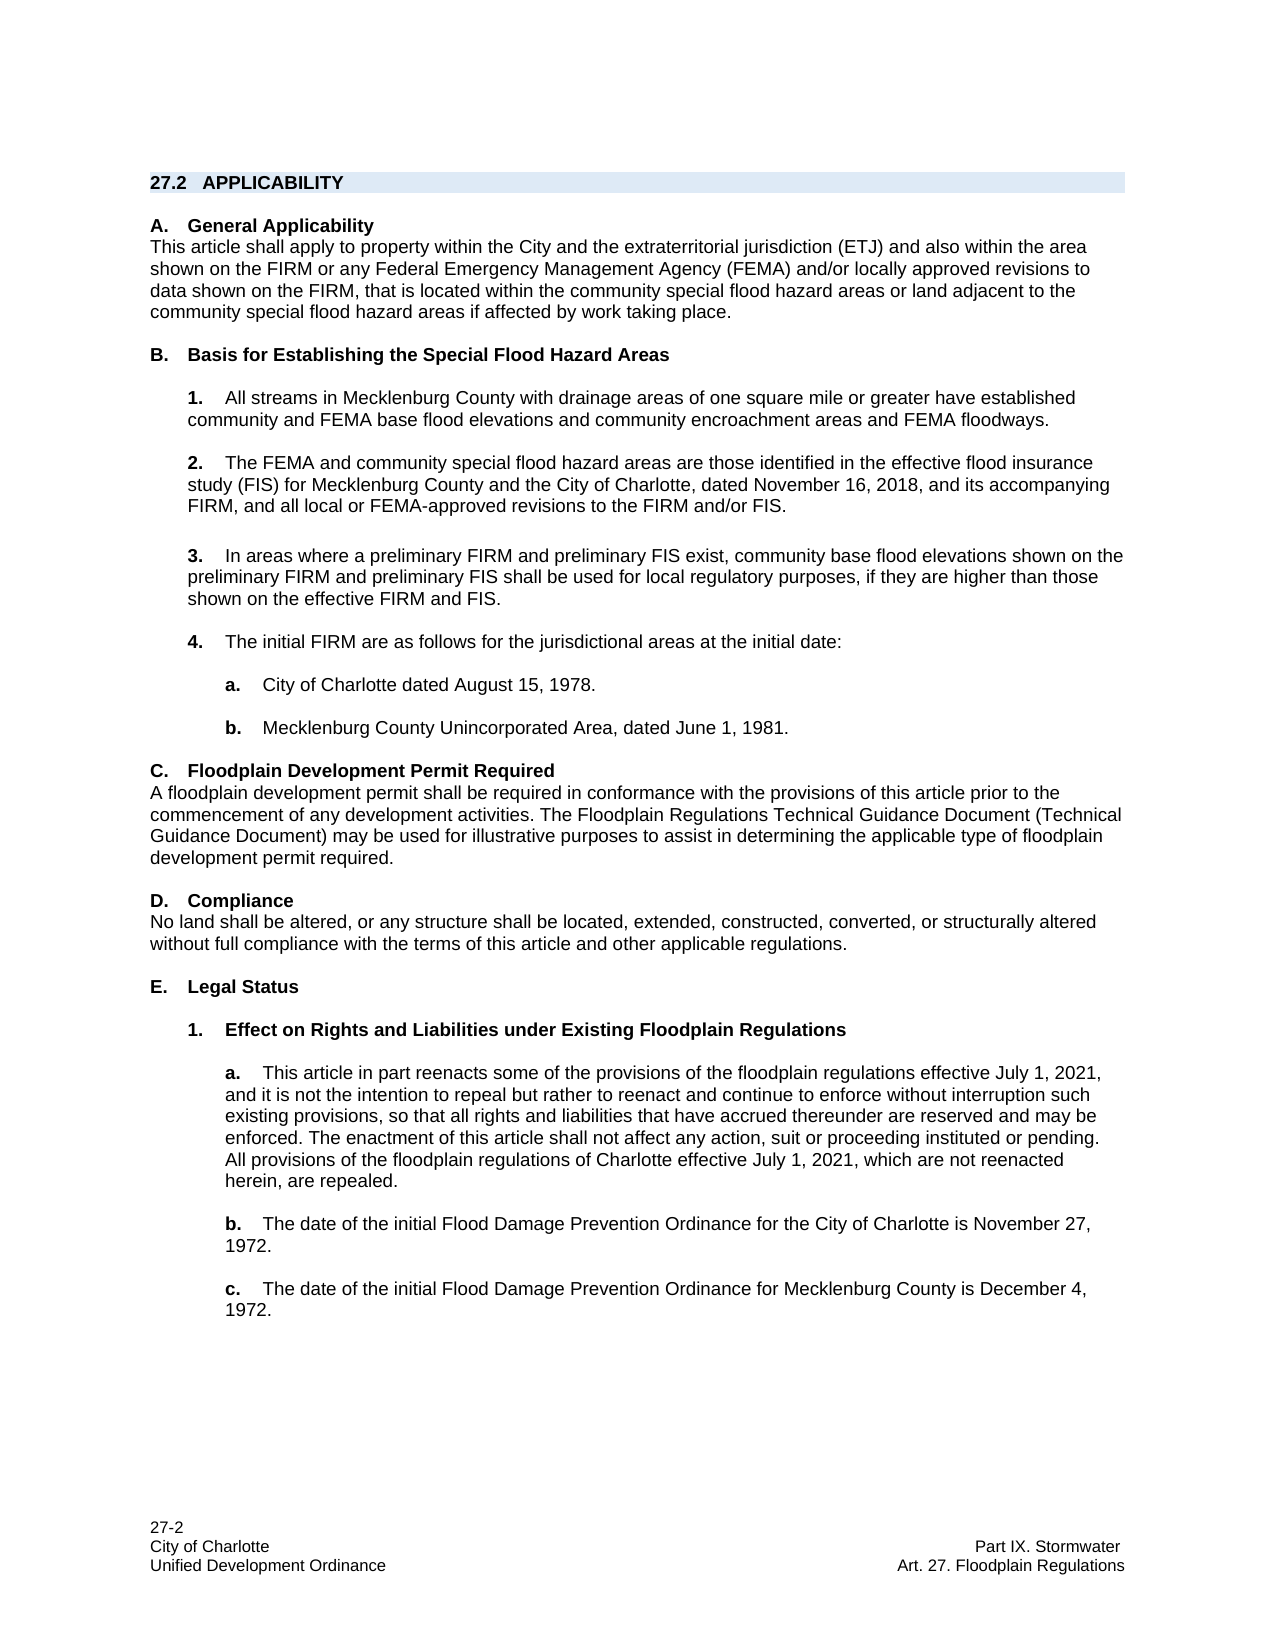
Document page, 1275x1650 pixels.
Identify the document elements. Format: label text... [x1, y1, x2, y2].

text 4. The initial FIRM are as follows for the jurisdictional areas at the initial date: [150, 631, 1125, 652]
text 1. Effect on Rights and Liabilities under Existing Floodplain Regulations [187, 1019, 1125, 1041]
text 3. In areas where a preliminary FIRM and preliminary FIS exist, community base flood elevations shown on the preliminary FIRM and preliminary FIS shall be used for local regulatory purposes, if they are higher than those shown on the effective FIRM and FIS. [187, 544, 1125, 609]
text E. Legal Status [150, 976, 1125, 997]
text B. Basis for Establishing the Special Flood Hazard Areas [150, 344, 1125, 366]
text No land shall be altered, or any structure shall be located, extended, constructed, converted, or structurally altered without full compliance with the terms of this article and other applicable regulations. [150, 911, 1125, 954]
text A floodplain development permit shall be required in conformance with the provisions of this article prior to the commencement of any development activities. The Floodplain Regulations Technical Guidance Document (Technical Guidance Document) may be used for illustrative purposes to assist in determining the applicable type of floodplain development permit required. [150, 782, 1125, 868]
text 1. All streams in Mecklenburg County with drainage areas of one square mile or greater have established community and FEMA base flood elevations and community encroachment areas and FEMA floodways. [187, 387, 1125, 430]
text 2. The FEMA and community special flood hazard areas are those identified in the effective flood insurance study (FIS) for Mecklenburg County and the City of Charlotte, dated November 16, 2018, and its accompanying FIRM, and all local or FEMA-approved revisions to the FIRM and/or FIS. [187, 452, 1125, 517]
text 27.2 APPLICABILITY [150, 172, 1125, 193]
text a. City of Charlotte dated August 15, 1978. [225, 674, 1125, 696]
text b. The date of the initial Flood Damage Prevention Ordinance for the City of Charlotte is November 27, 1972. [225, 1213, 1125, 1256]
text This article shall apply to property within the City and the extraterritorial jurisdiction (ETJ) and also within the area shown on the FIRM or any Federal Emergency Management Agency (FEMA) and/or locally approved revisions to data shown on the FIRM, that is located within the community special flood hazard areas or land adjacent to the community special flood hazard areas if affected by work taking place. [150, 236, 1125, 322]
text c. The date of the initial Flood Damage Prevention Ordinance for Mecklenburg County is December 4, 1972. [225, 1278, 1125, 1321]
text D. Compliance [150, 889, 1125, 911]
text a. This article in part reenacts some of the provisions of the floodplain regulations effective July 1, 2021, and it is not the intention to repeal but rather to reenact and continue to enforce without interruption such existing provisions, so that all rights and liabilities that have accrued thereunder are reserved and may be enforced. The enactment of this article shall not affect any action, suit or proceeding instituted or pending. All provisions of the floodplain regulations of Charlotte effective July 1, 2021, which are not reenacted herein, are repealed. [225, 1062, 1125, 1191]
text b. Mecklenburg County Unincorporated Area, dated June 1, 1981. [225, 717, 1125, 739]
text A. General Applicability [150, 215, 1125, 236]
text C. Floodplain Development Permit Required [150, 760, 1125, 782]
